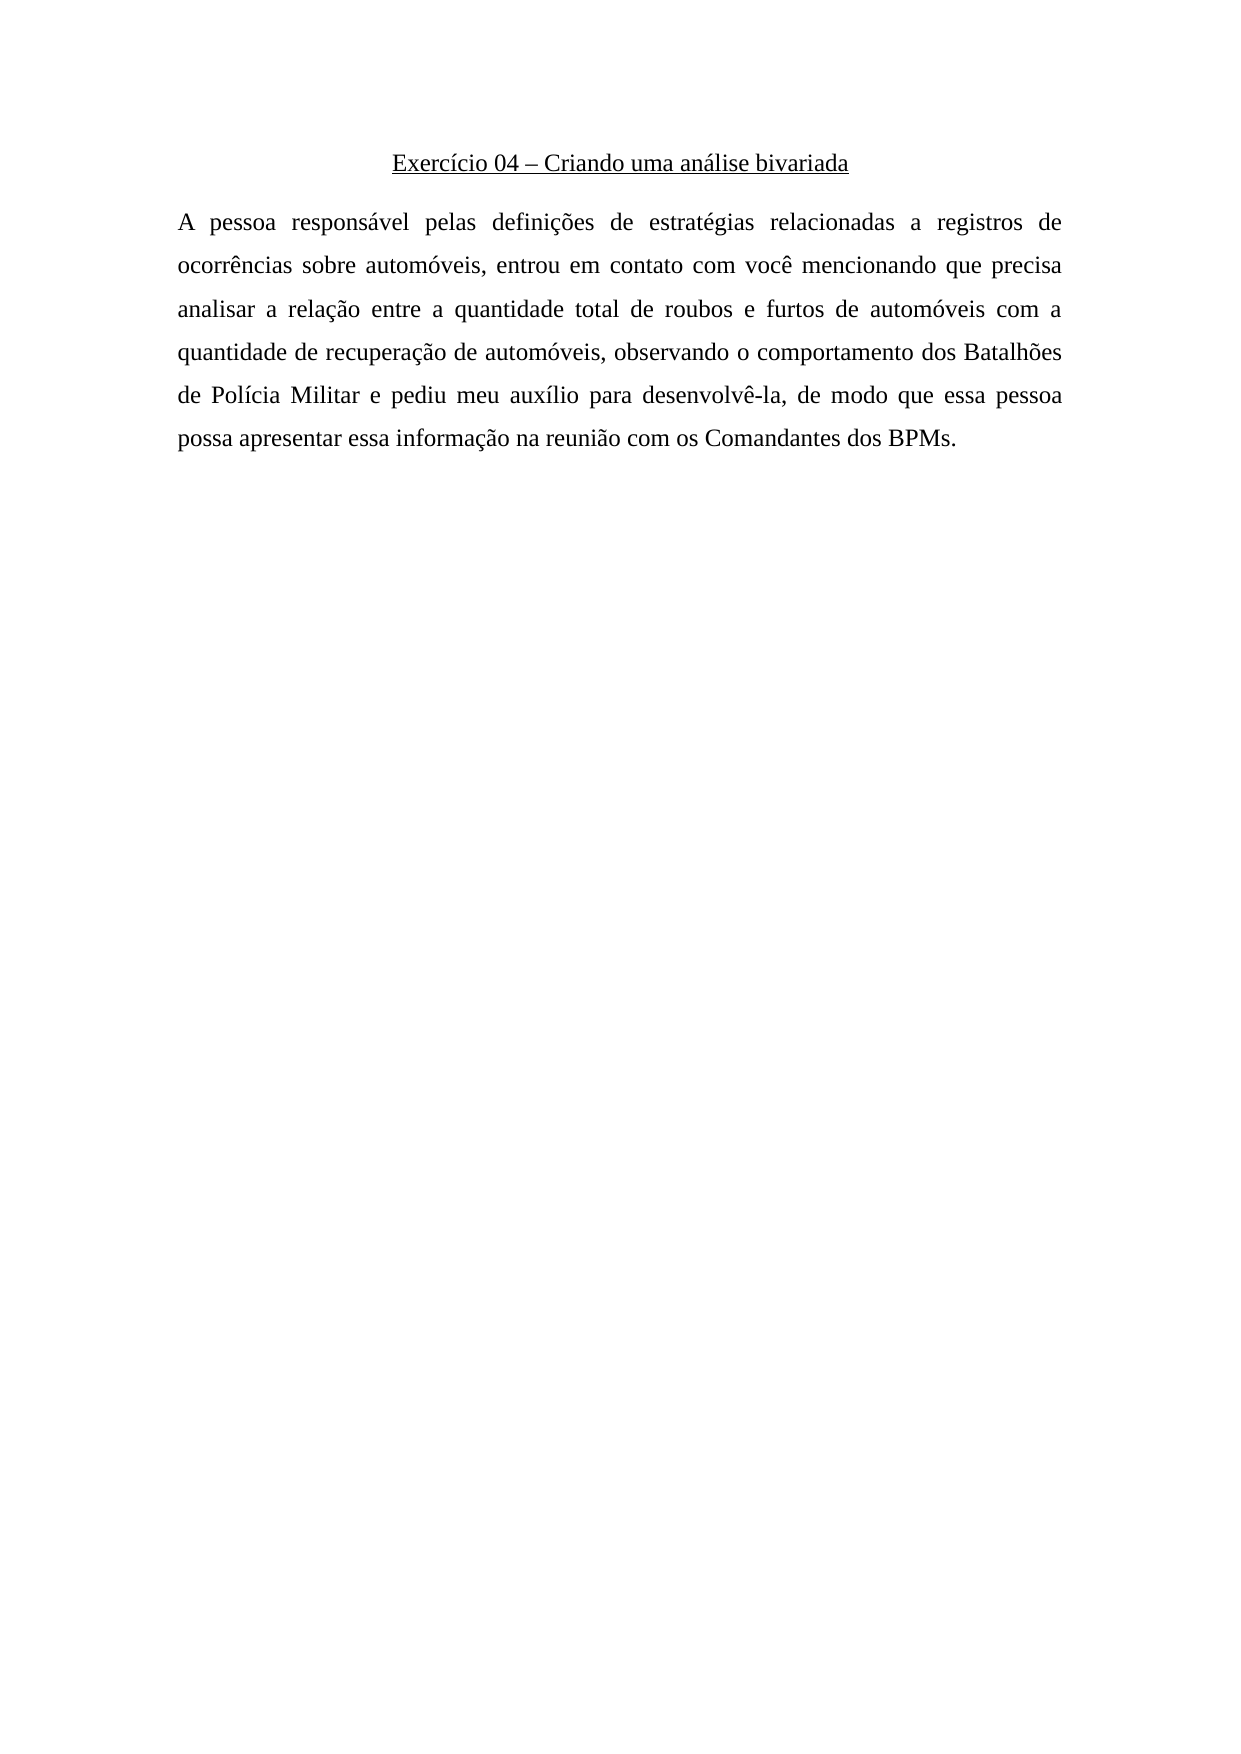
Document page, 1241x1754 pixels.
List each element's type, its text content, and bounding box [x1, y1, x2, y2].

text A pessoa responsável pelas definições de estratégias relacionadas a registros de ocorrências sobre automóveis, entrou em contato com você mencionando que precisa analisar a relação entre a quantidade total de roubos e furtos de automóveis com a quantidade de recuperação de automóveis, observando o comportamento dos Batalhões de Polícia Militar e pediu meu auxílio para desenvolvê-la, de modo que essa pessoa possa apresentar essa informação na reunião com os Comandantes dos BPMs. [177, 207, 1063, 452]
text Exercício 04 – Criando uma análise bivariada [177, 148, 1063, 176]
